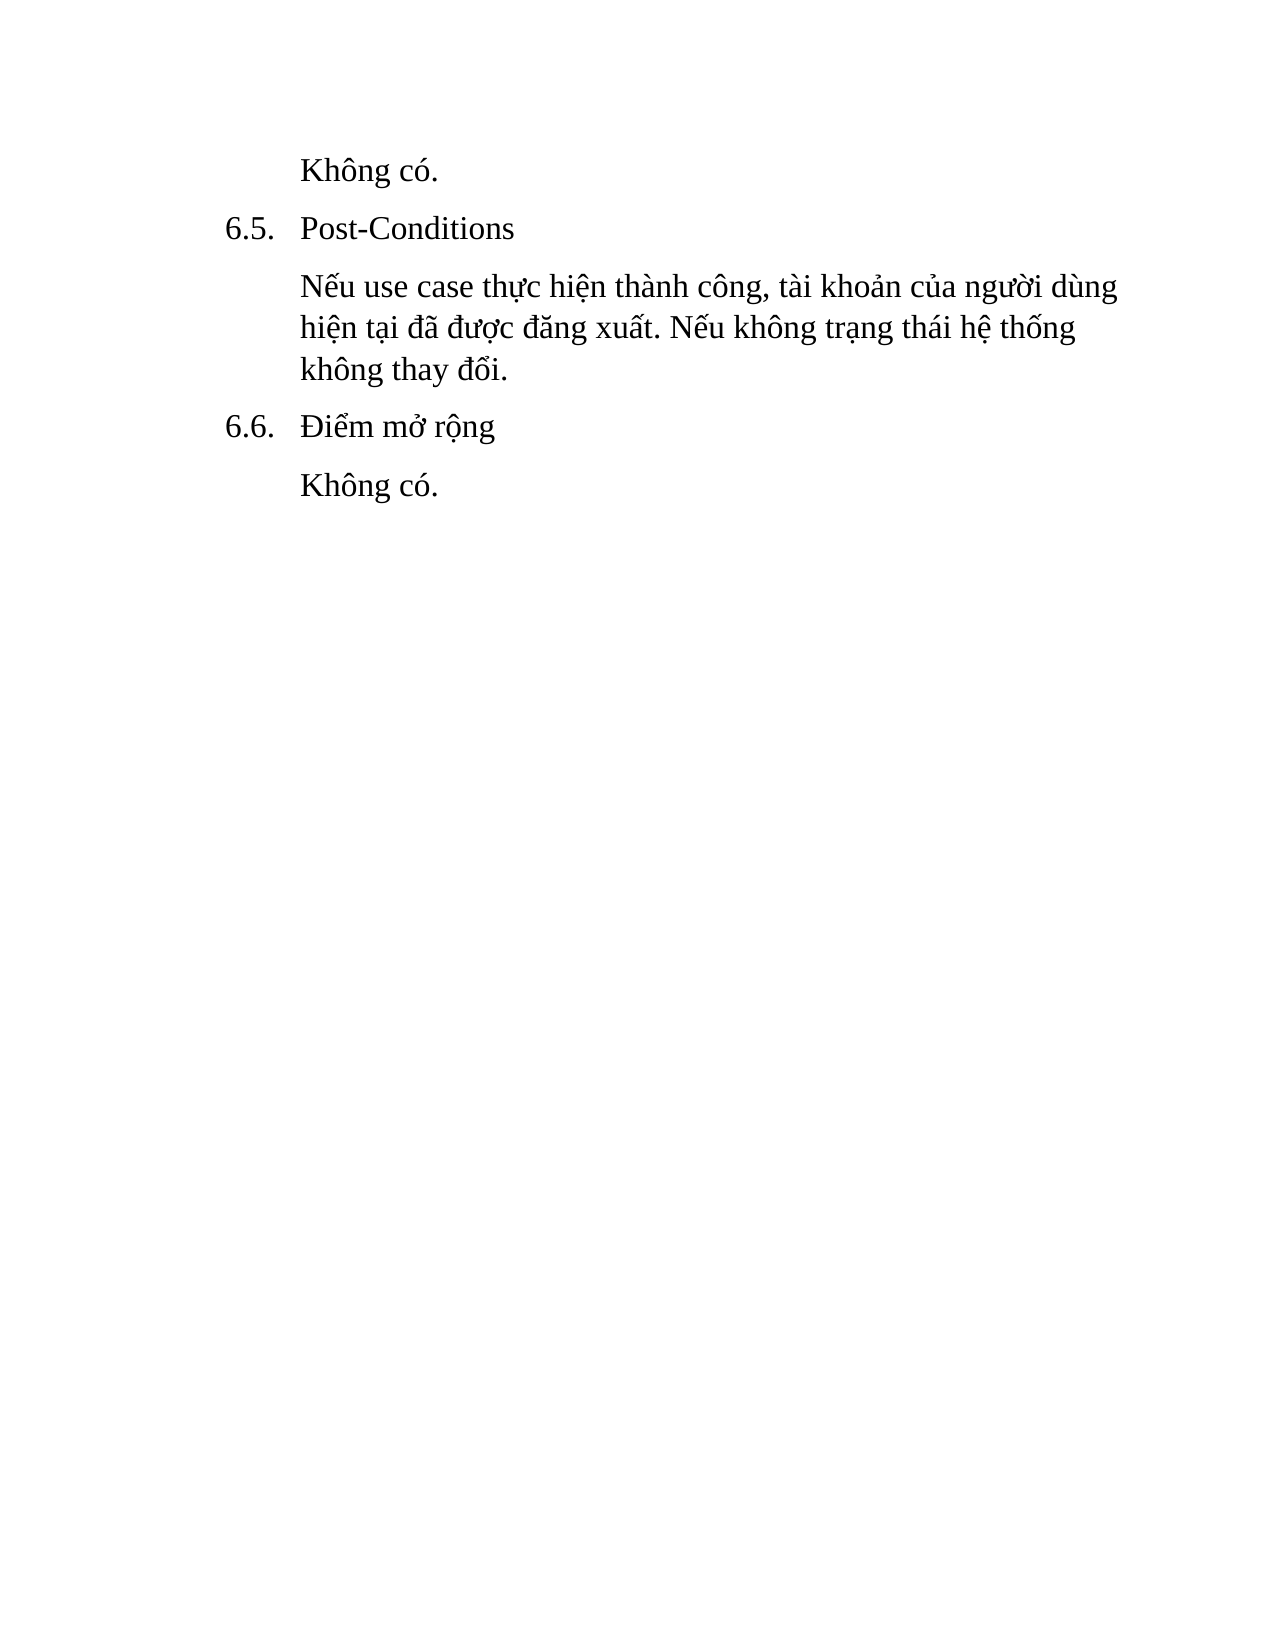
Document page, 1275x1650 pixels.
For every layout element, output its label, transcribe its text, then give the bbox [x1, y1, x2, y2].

text Không có. [225, 465, 1125, 503]
list Post-Conditions [225, 208, 1125, 246]
list Điểm mở rộng [225, 407, 1125, 445]
text Nếu use case thực hiện thành công, tài khoản của người dùng hiện tại đã được đăng xuất. Nếu không trạng thái hệ thống không thay đổi. [300, 266, 1125, 387]
text Không có. [225, 150, 1125, 188]
